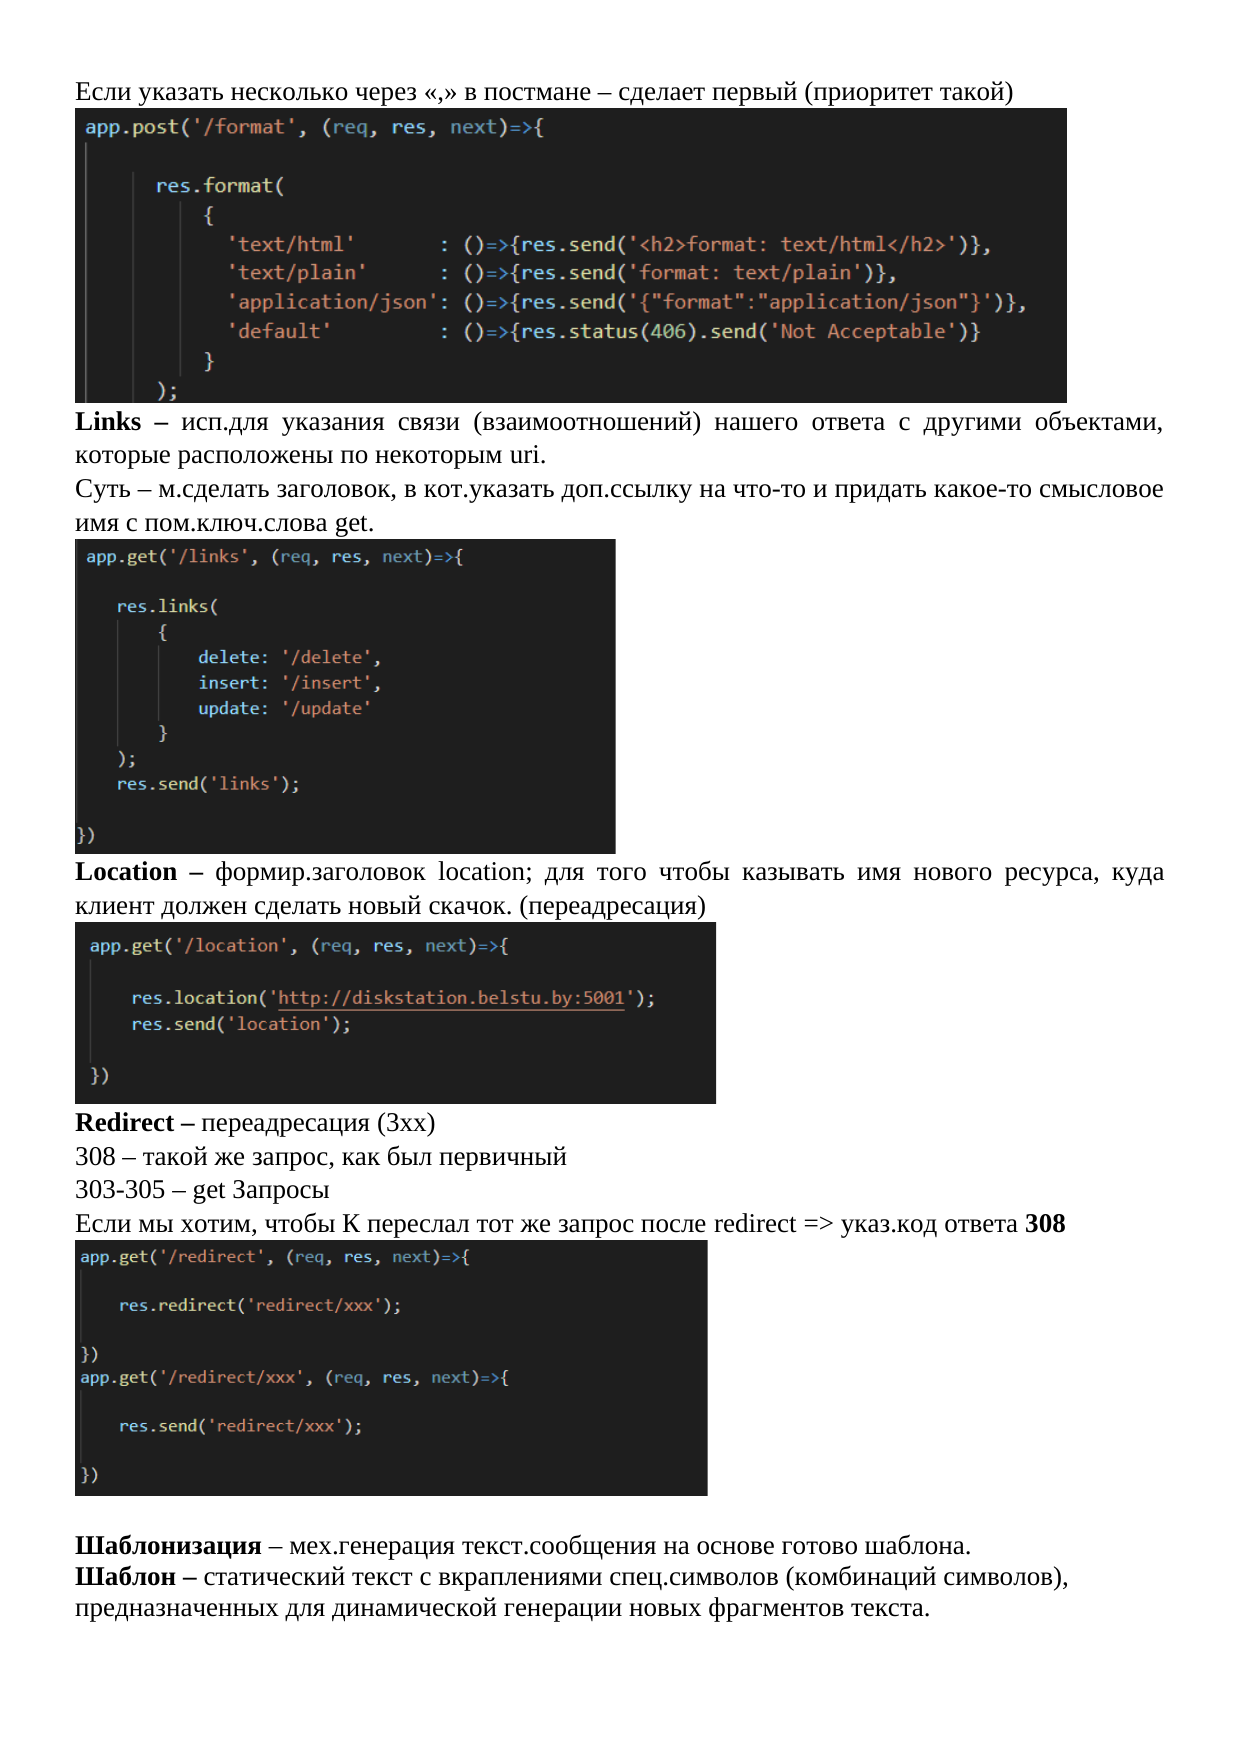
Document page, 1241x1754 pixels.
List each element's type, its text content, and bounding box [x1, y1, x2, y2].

text Если указать несколько через «,» в постмане – сделает первый (приоритет такой) [75, 75, 1165, 106]
text Location – формир.заголовок location; для того чтобы казывать имя нового ресурса, куда клиент должен сделать новый скачок. (переадресация) [75, 855, 1165, 920]
text 303-305 – get Запросы [75, 1173, 1165, 1204]
text Шаблонизация – мех.генерация текст.сообщения на основе готово шаблона. [75, 1529, 1165, 1560]
text Суть – м.сделать заголовок, в кот.указать доп.ссылку на что-то и придать какое-то смысловое имя с пом.ключ.слова get. [75, 472, 1165, 537]
text Шаблон – статический текст с вкраплениями спец.символов (комбинаций символов), предназначенных для динамической генерации новых фрагментов текста. [75, 1560, 1165, 1623]
text Если мы хотим, чтобы К переслал тот же запрос после redirect => указ.код ответа 308 [75, 1207, 1165, 1238]
text Links – исп.для указания связи (взаимоотношений) нашего ответа с другими объектами, которые расположены по некоторым uri. [75, 405, 1165, 470]
text Redirect – переадресация (3хх) [75, 1106, 1165, 1137]
picture [75, 108, 1067, 403]
text 308 – такой же запрос, как был первичный [75, 1140, 1165, 1171]
picture [75, 539, 616, 854]
picture [75, 1240, 708, 1496]
picture [75, 922, 717, 1104]
